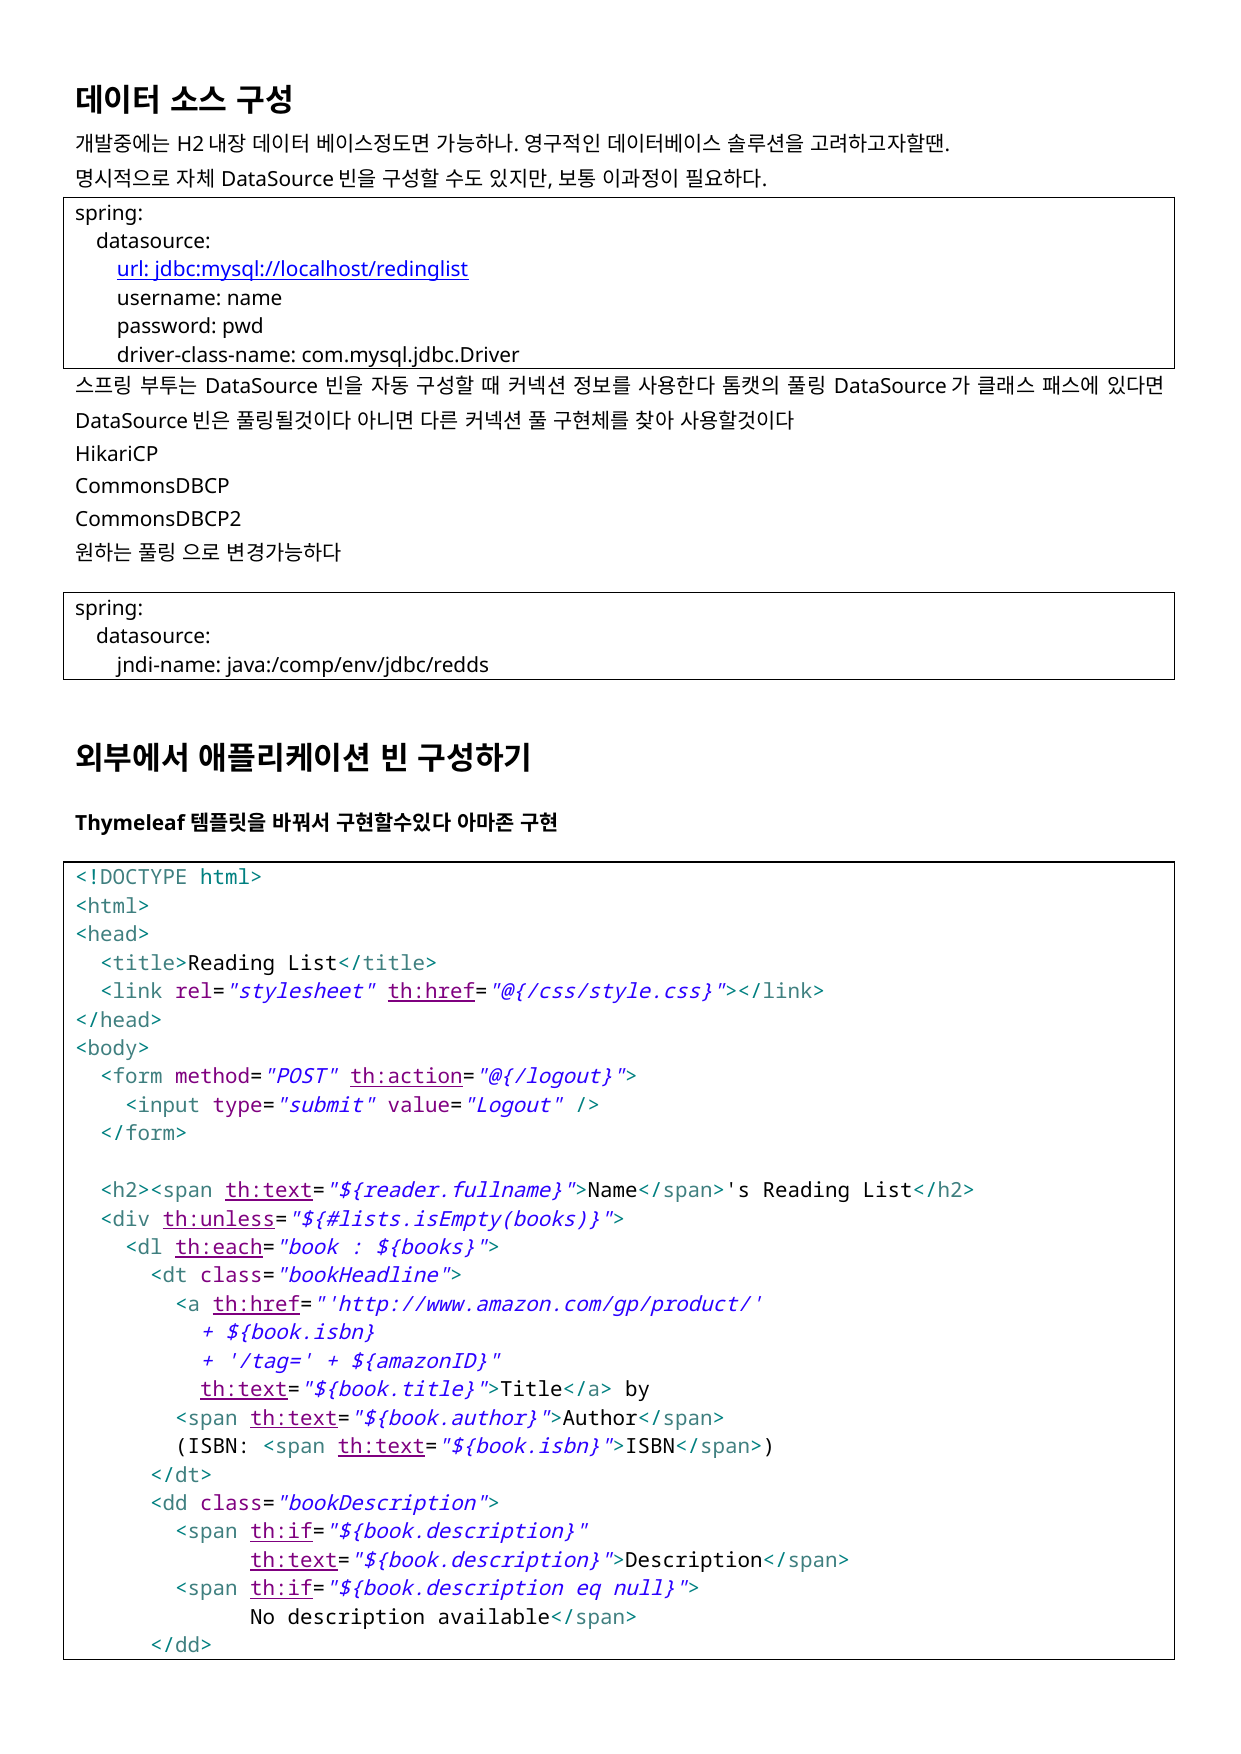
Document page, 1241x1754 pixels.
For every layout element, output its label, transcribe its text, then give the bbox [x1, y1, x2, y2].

text 원하는 풀링 으로 변경가능하다 [75, 537, 1165, 567]
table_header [64, 863, 1174, 1659]
text 스프링 부투는 DataSource 빈을 자동 구성할 때 커넥션 정보를 사용한다 톰캣의 풀링 DataSource가 클래스 패스에 있다면 DataSource빈은 풀링될것이다 아니면 다른 커넥션 풀 구현체를 찾아 사용할것이다 [75, 369, 1165, 434]
table_header spring: datasource: url: jdbc:mysql://localhost/redinglist username: name password: pwd driver-class-name: com.mysql.jdbc.Driver [64, 198, 1174, 368]
text CommonsDBCP2 [75, 504, 1165, 532]
table_header spring: datasource: jndi-name: java:/comp/env/jdbc/redds [64, 593, 1174, 678]
text 외부에서 애플리케이션 빈 구성하기 [75, 733, 1165, 778]
text HikariCP [75, 439, 1165, 467]
text 데이터 소스 구성 [75, 75, 1165, 120]
text 명시적으로 자체 DataSource빈을 구성할 수도 있지만, 보통 이과정이 필요하다. [75, 162, 1165, 192]
text Thymeleaf 템플릿을 바꿔서 구현할수있다 아마존 구현 [75, 806, 1165, 836]
text CommonsDBCP [75, 471, 1165, 500]
text 개발중에는 H2내장 데이터 베이스정도면 가능하나. 영구적인 데이터베이스 솔루션을 고려하고자할땐. [75, 127, 1165, 157]
